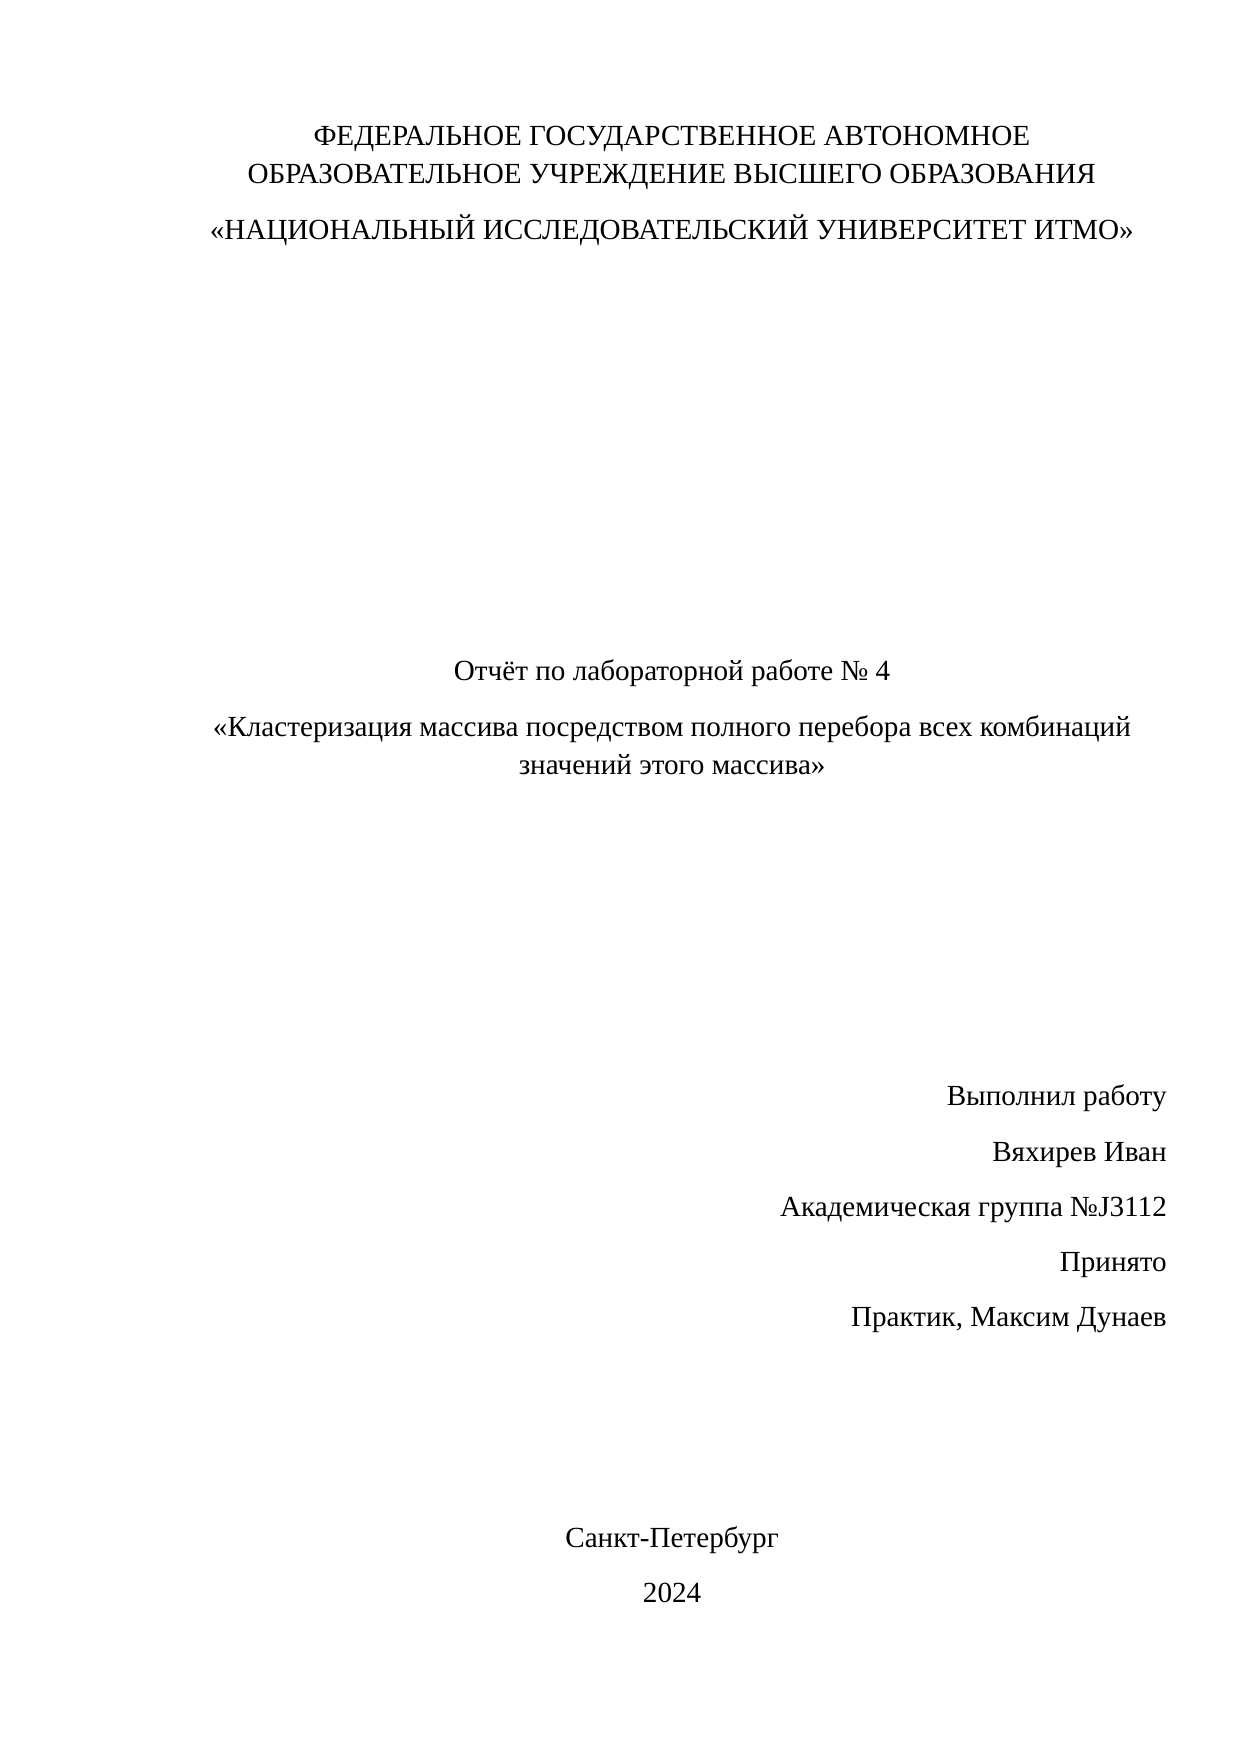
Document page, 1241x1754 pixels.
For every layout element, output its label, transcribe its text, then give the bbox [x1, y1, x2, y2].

text Выполнил работу [177, 1078, 1167, 1112]
text Вяхирев Иван [177, 1134, 1167, 1167]
text «НАЦИОНАЛЬНЫЙ ИССЛЕДОВАТЕЛЬСКИЙ УНИВЕРСИТЕТ ИТМО» [177, 212, 1167, 245]
text Принято [177, 1244, 1167, 1278]
text Отчёт по лабораторной работе № 4 [177, 653, 1167, 687]
text «Кластеризация массива посредством полного перебора всех комбинаций значений этого массива» [177, 709, 1167, 781]
text Санкт-Петербург [177, 1520, 1167, 1554]
text 2024 [177, 1575, 1167, 1609]
text Практик, Максим Дунаев [177, 1299, 1167, 1333]
text Академическая группа №J3112 [177, 1189, 1167, 1222]
text ФЕДЕРАЛЬНОЕ ГОСУДАРСТВЕННОЕ АВТОНОМНОЕ ОБРАЗОВАТЕЛЬНОЕ УЧРЕЖДЕНИЕ ВЫСШЕГО ОБРАЗОВАНИЯ [177, 118, 1167, 190]
